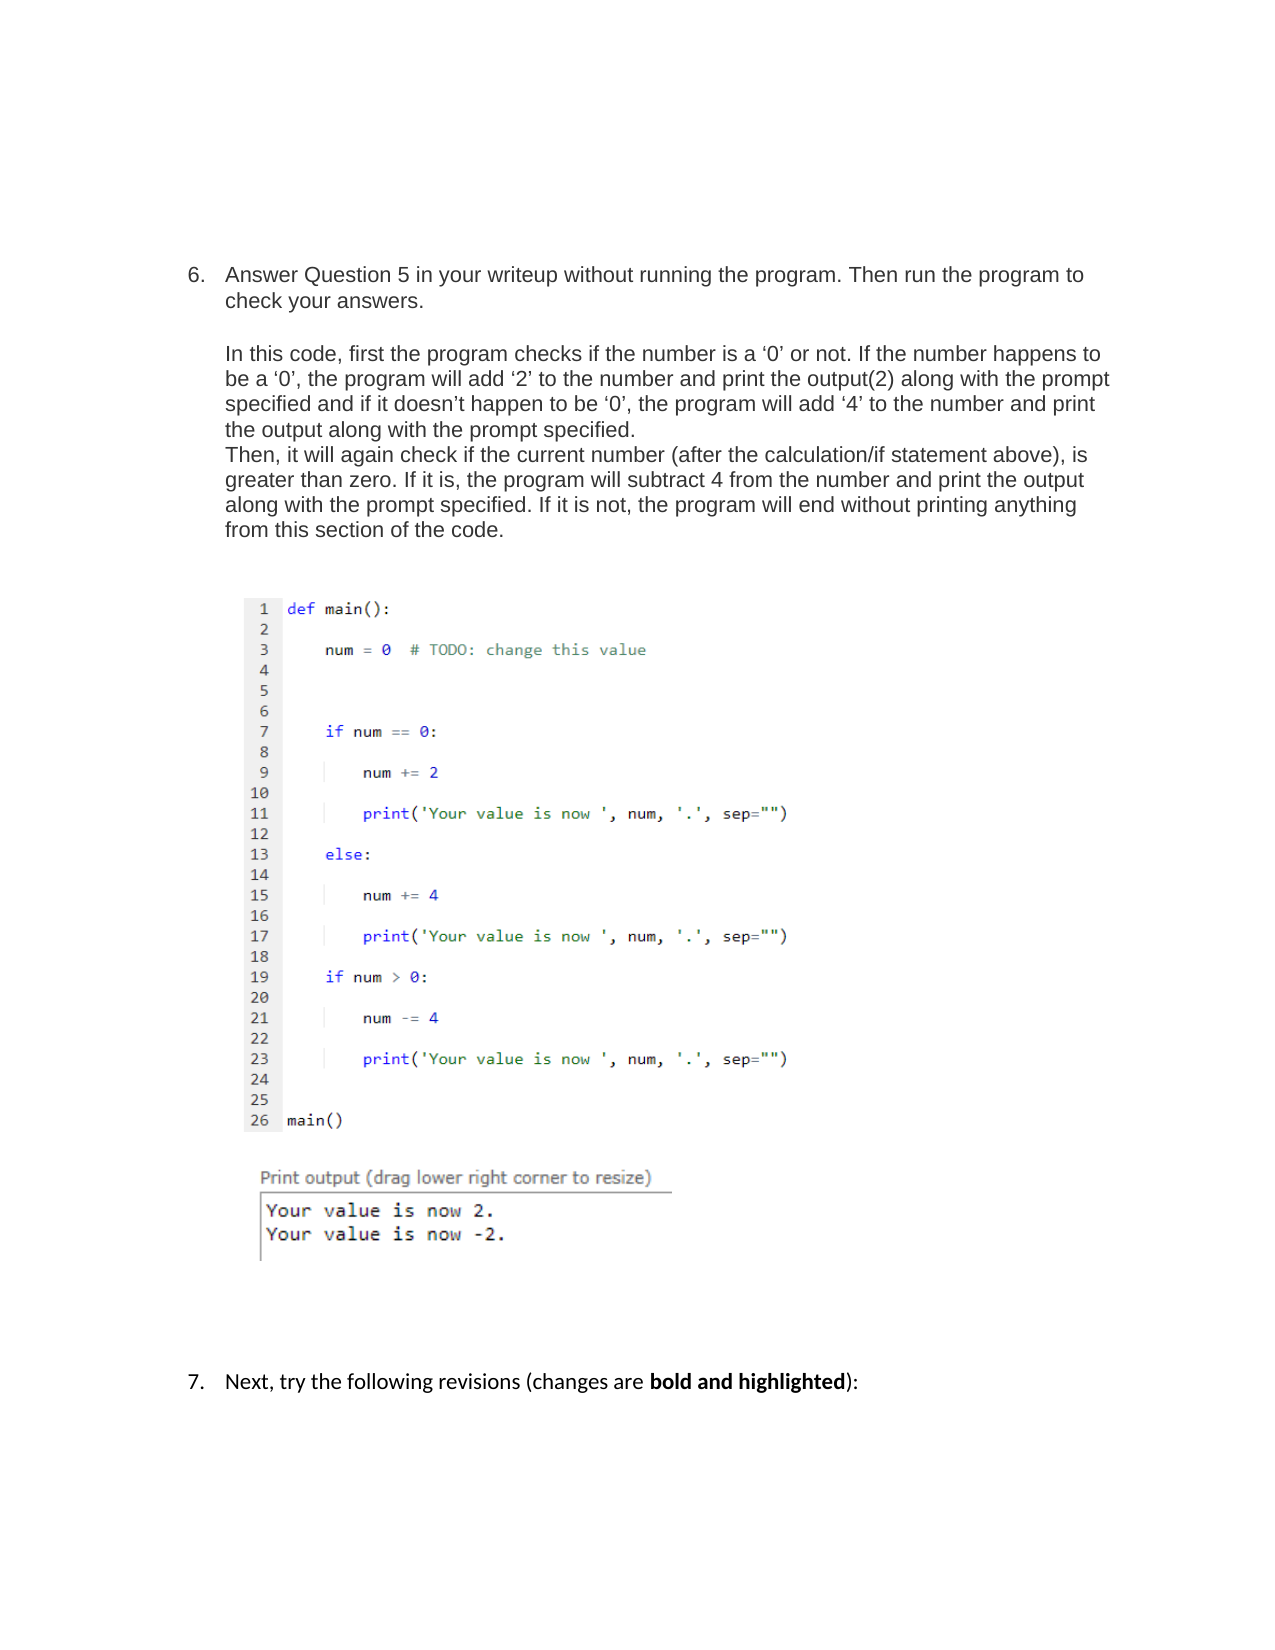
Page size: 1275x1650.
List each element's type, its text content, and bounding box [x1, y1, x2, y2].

list Next, try the following revisions (changes are bold and highlighted): [187, 1367, 1125, 1395]
list Answer Question 5 in your writeup without running the program. Then run the program to check your answers. In this code, first the program checks if the number is a ‘0’ or not. If the number happens to be a ‘0’, the program will add ‘2’ to the number and print the output(2) along with the prompt specified and if it doesn’t happen to be ‘0’, the program will add ‘4’ to the number and print the output along with the prompt specified. Then, it will again check if the current number (after the calculation/if statement above), is greater than zero. If it is, the program will subtract 4 from the number and print the output along with the prompt specified. If it is not, the program will end without printing anything from this section of the code. [187, 262, 1125, 1317]
